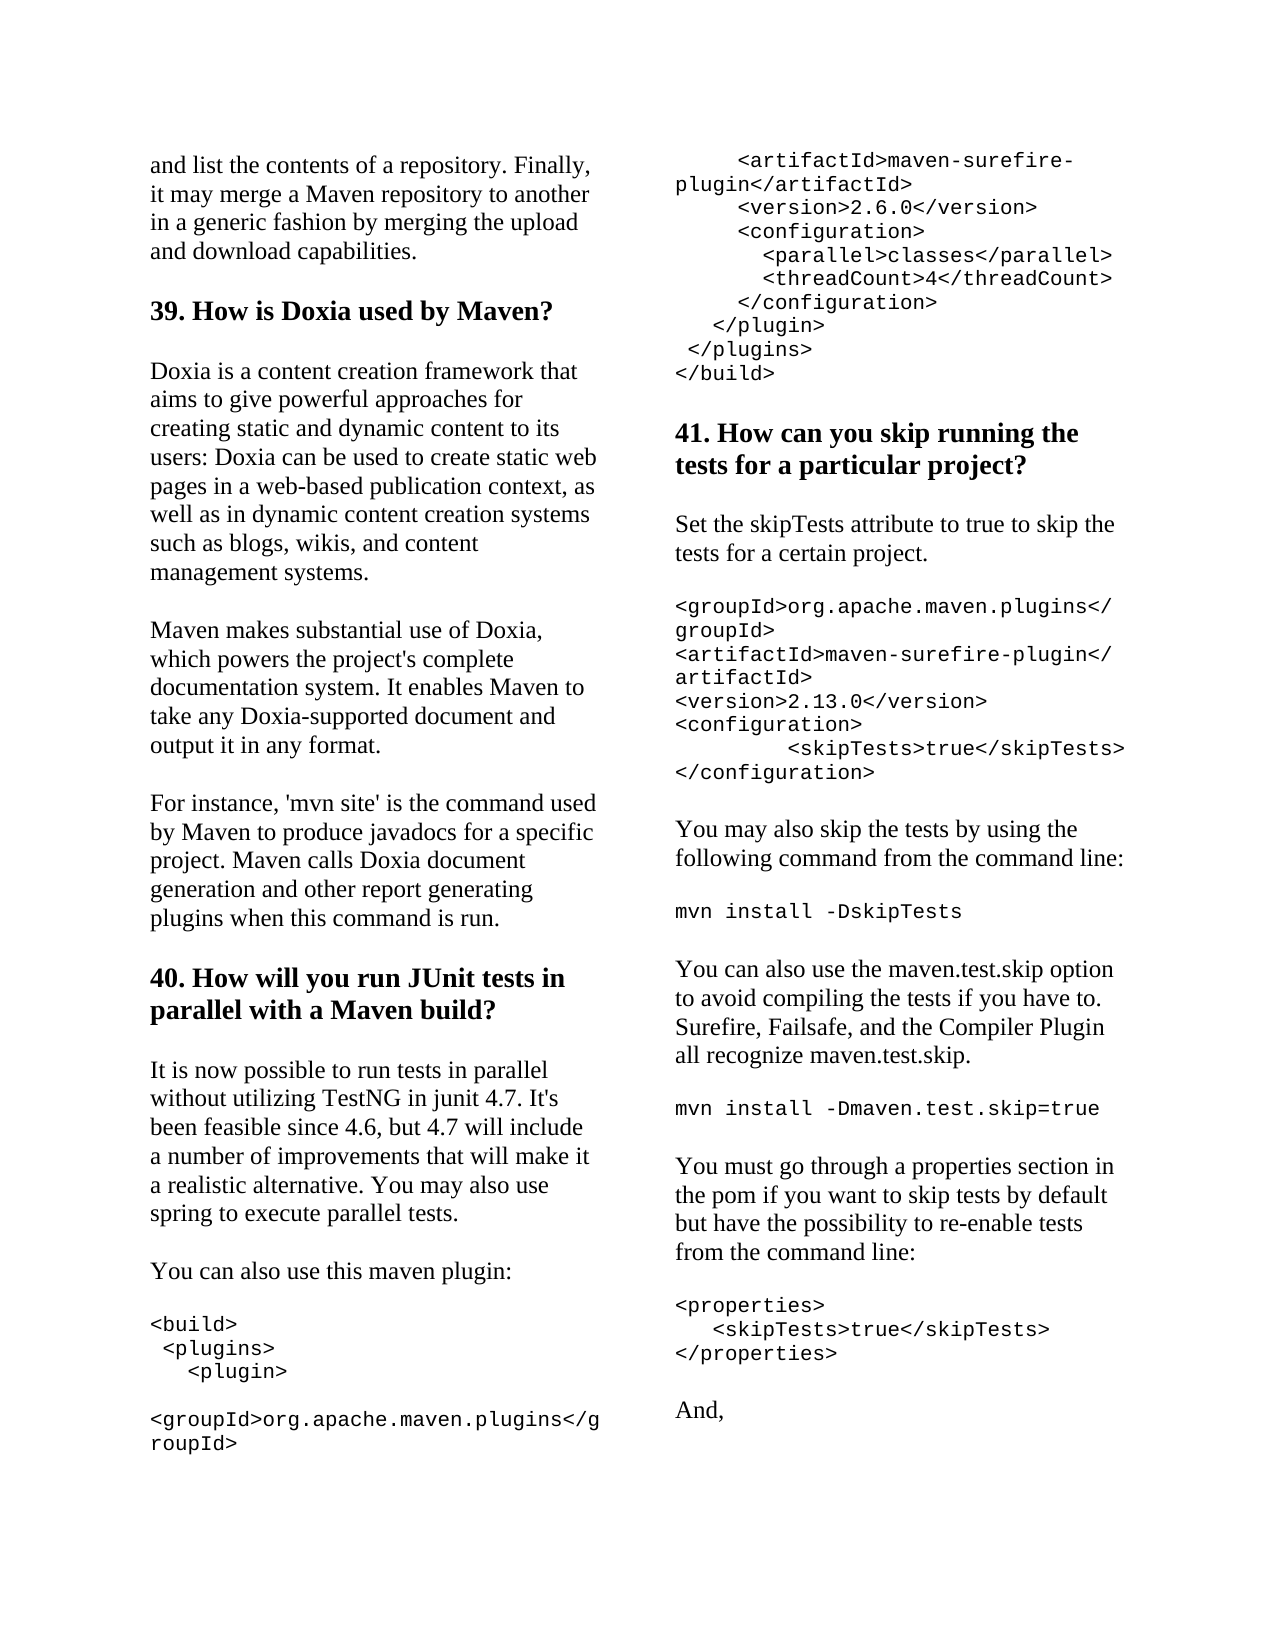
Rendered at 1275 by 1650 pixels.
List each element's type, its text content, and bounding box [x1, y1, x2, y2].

text </plugins> [675, 339, 1125, 363]
text You must go through a properties section in the pom if you want to skip tests by default but have the possibility to re-enable tests from the command line: [675, 1151, 1125, 1266]
text For instance, 'mvn site' is the command used by Maven to produce javadocs for a specific project. Maven calls Doxia document generation and other report generating plugins when this command is run. [150, 788, 600, 932]
text Maven makes substantial use of Doxia, which powers the project's complete documentation system. It enables Maven to take any Doxia-supported document and output it in any format. [150, 615, 600, 759]
text Set the skipTests attribute to true to skip the tests for a certain project. [675, 509, 1125, 567]
text </build> [675, 363, 1125, 386]
text <groupId>org.apache.maven.plugins</groupId> [675, 596, 1125, 643]
subtitle 39. How is Doxia used by Maven? [150, 294, 600, 327]
text </configuration> [675, 762, 1125, 785]
text <plugin> [150, 1362, 600, 1385]
text </properties> [675, 1342, 1125, 1366]
text <threadCount>4</threadCount> [675, 268, 1125, 292]
text You can also use the maven.test.skip option to avoid compiling the tests if you have to. Surefire, Failsafe, and the Compiler Plugin all recognize maven.test.skip. [675, 954, 1125, 1069]
text <artifactId>maven-surefire-plugin</artifactId> [675, 643, 1125, 691]
text <version>2.13.0</version> [675, 691, 1125, 714]
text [150, 1385, 600, 1456]
text </configuration> [675, 292, 1125, 316]
text It is now possible to run tests in parallel without utilizing TestNG in junit 4.7. It's been feasible since 4.6, but 4.7 will include a number of improvements that will make it a realistic alternative. You may also use spring to execute parallel tests. [150, 1055, 600, 1227]
text mvn install -DskipTests [675, 901, 1125, 925]
text You may also skip the tests by using the following command from the command line: [675, 814, 1125, 872]
text </plugin> [675, 316, 1125, 339]
text mvn install -Dmaven.test.skip=true [675, 1098, 1125, 1122]
text <plugins> [150, 1338, 600, 1362]
text You can also use this maven plugin: [150, 1256, 600, 1285]
text Doxia is a content creation framework that aims to give powerful approaches for creating static and dynamic content to its users: Doxia can be used to create static web pages in a web-based publication context, as well as in dynamic content creation systems such as blogs, wikis, and content management systems. [150, 356, 600, 586]
text <artifactId>maven-surefire-plugin</artifactId> [675, 150, 1125, 197]
text <parallel>classes</parallel> [675, 244, 1125, 268]
subtitle 41. How can you skip running the tests for a particular project? [675, 416, 1125, 480]
text <configuration> [675, 714, 1125, 738]
subtitle 40. How will you run JUnit tests in parallel with a Maven build? [150, 961, 600, 1026]
text <properties> [675, 1295, 1125, 1319]
text <skipTests>true</skipTests> [675, 738, 1125, 762]
text <skipTests>true</skipTests> [675, 1319, 1125, 1342]
text And, [675, 1395, 1125, 1424]
text <version>2.6.0</version> [675, 197, 1125, 221]
text <configuration> [675, 221, 1125, 244]
text <build> [150, 1314, 600, 1338]
